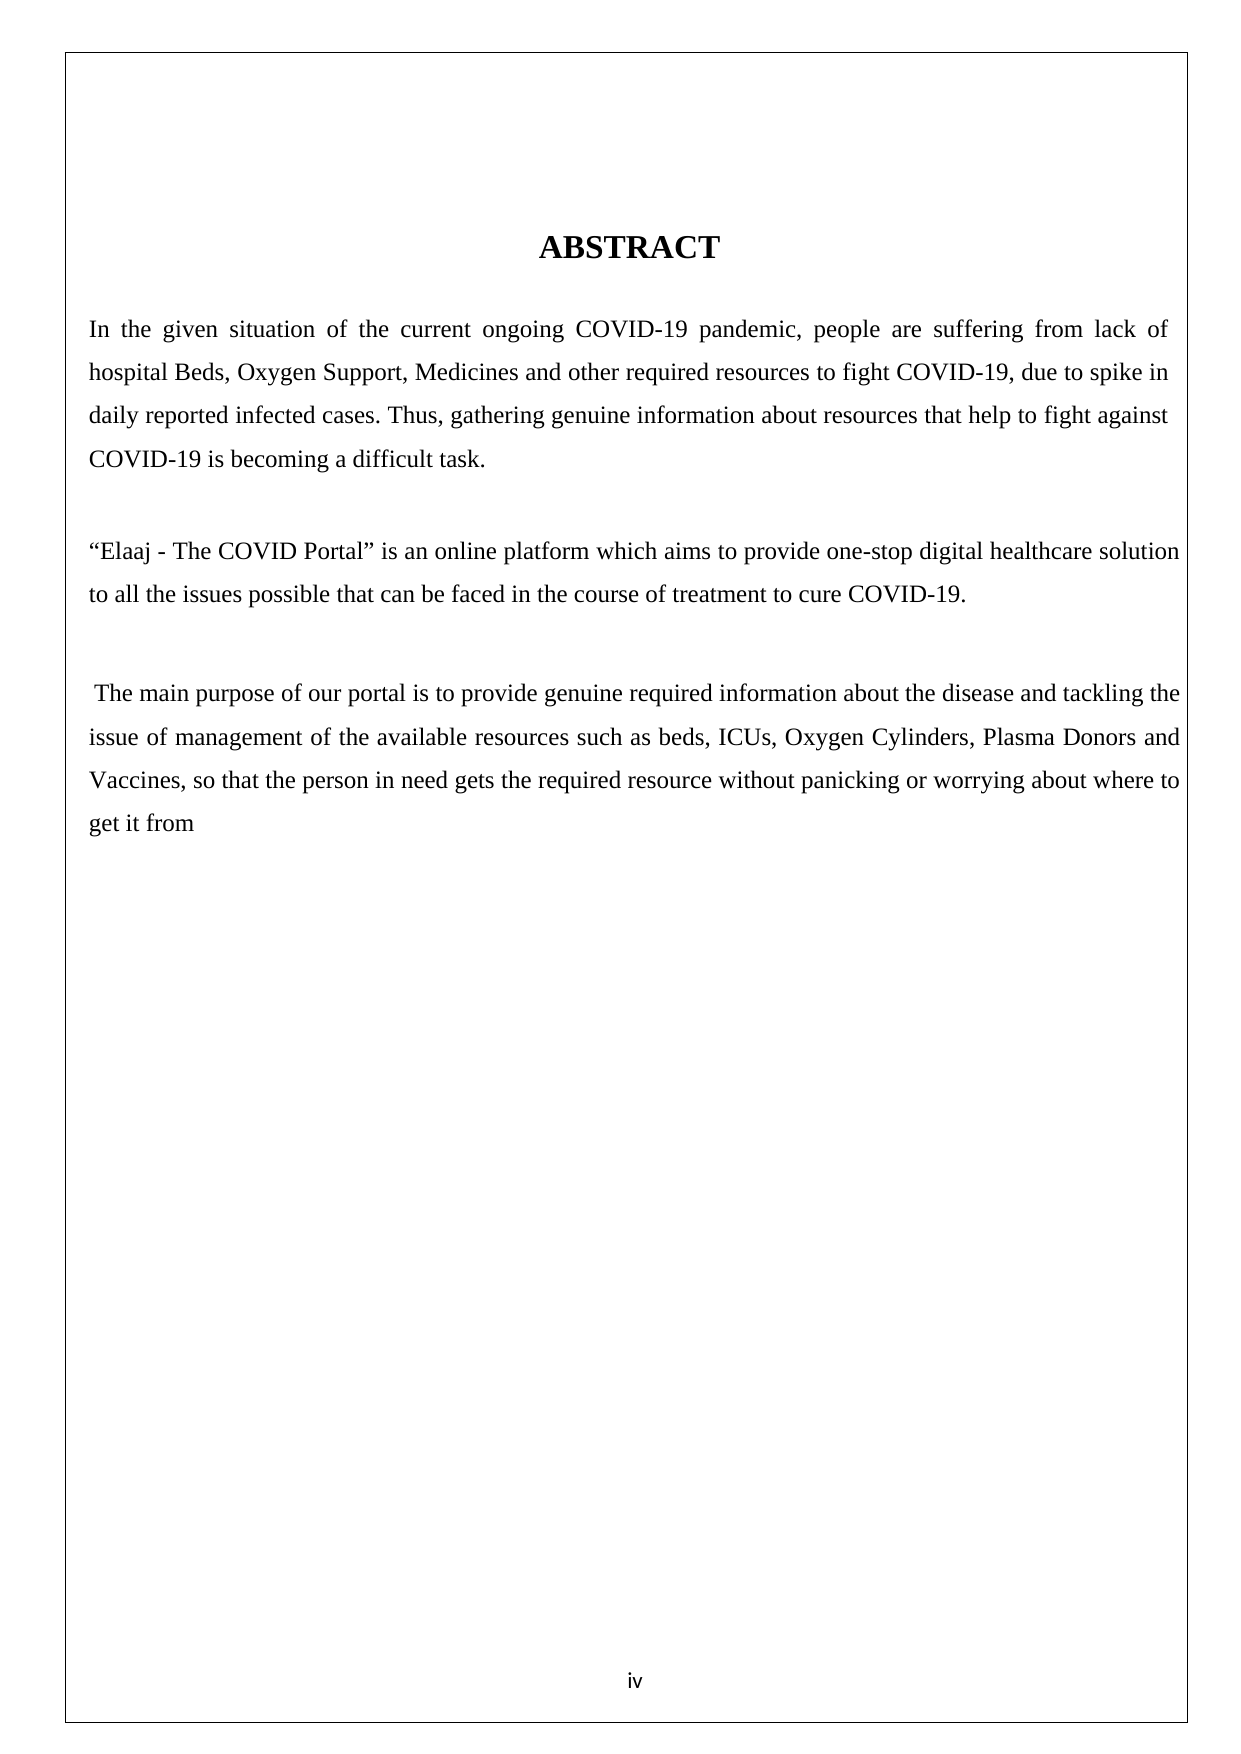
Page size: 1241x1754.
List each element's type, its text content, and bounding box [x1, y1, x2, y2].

text The main purpose of our portal is to provide genuine required information about the disease and tackling the issue of management of the available resources such as beds, ICUs, Oxygen Cylinders, Plasma Donors and Vaccines, so that the person in need gets the required resource without panicking or worrying about where to get it from [89, 678, 1181, 837]
text “Elaaj - The COVID Portal” is an online platform which aims to provide one-stop digital healthcare solution to all the issues possible that can be faced in the course of treatment to cure COVID-19. [89, 536, 1181, 608]
text In the given situation of the current ongoing COVID-19 pandemic, people are suffering from lack of hospital Beds, Oxygen Support, Medicines and other required resources to fight COVID-19, due to spike in daily reported infected cases. Thus, gathering genuine information about resources that help to fight against COVID-19 is becoming a difficult task. [89, 314, 1170, 472]
text ABSTRACT [463, 227, 1181, 265]
